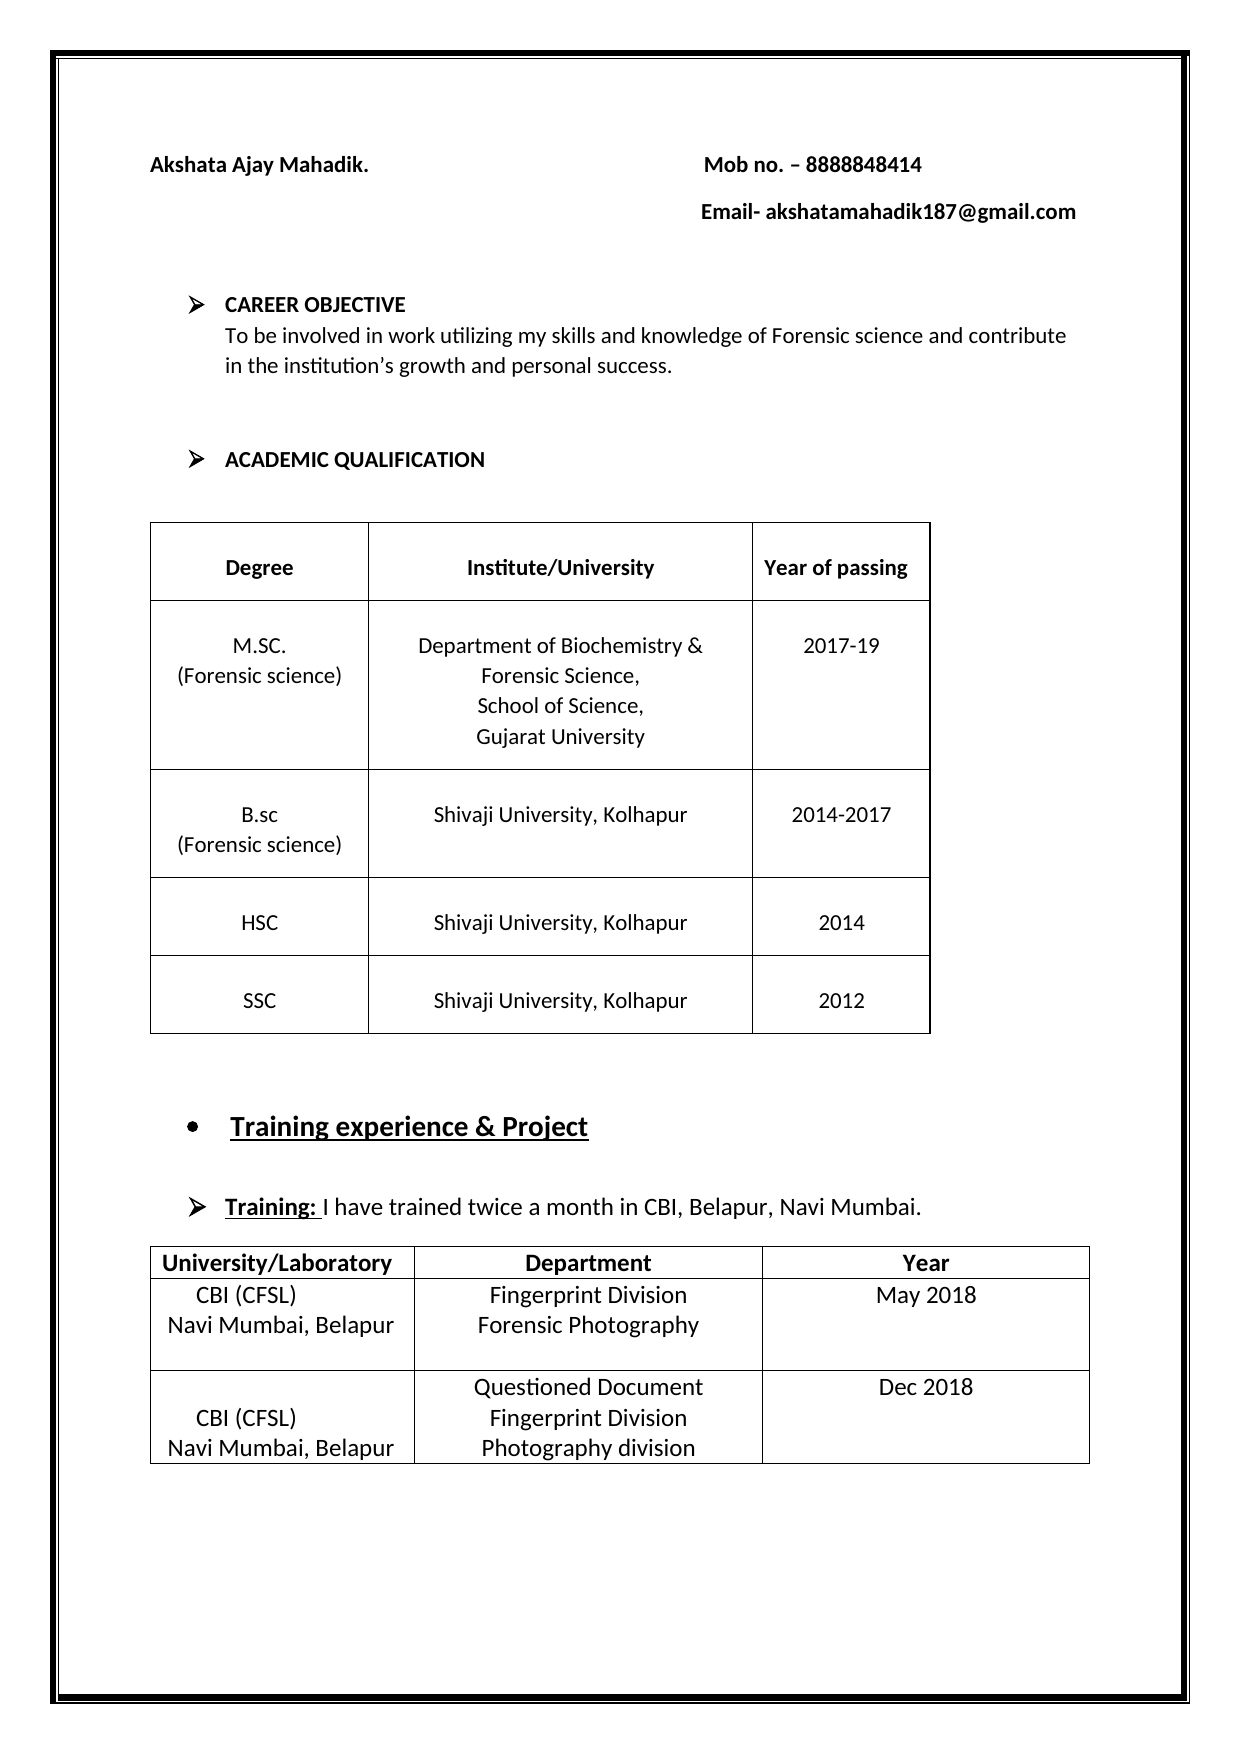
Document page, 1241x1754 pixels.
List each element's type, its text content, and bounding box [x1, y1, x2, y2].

table_cell Department of Biochemistry & Forensic Science, School of Science, Gujarat University [369, 601, 752, 768]
table_cell May 2018 [763, 1279, 1089, 1370]
list Training: I have trained twice a month in CBI, Belapur, Navi Mumbai. [187, 1191, 1090, 1222]
table_cell 2012 [753, 956, 929, 1033]
table_cell HSC [151, 878, 368, 955]
table_cell M.SC. (Forensic science) [151, 601, 368, 768]
list To be involved in work utilizing my skills and knowledge of Forensic science and contribute in the institution’s growth and personal success. [225, 321, 1090, 379]
table_header Year [763, 1247, 1089, 1278]
table_header Department [415, 1247, 762, 1278]
table_cell Shivaji University, Kolhapur [369, 770, 752, 877]
table_cell B.sc (Forensic science) [151, 770, 368, 877]
table_header Institute/University [369, 523, 752, 600]
table_cell CBI (CFSL) Navi Mumbai, Belapur [151, 1279, 414, 1370]
table_header University/Laboratory [151, 1247, 414, 1278]
list ACADEMIC QUALIFICATION [187, 445, 1090, 473]
table_cell Fingerprint Division Forensic Photography [415, 1279, 762, 1370]
text Email- akshatamahadik187@gmail.com [150, 197, 1090, 225]
table_header Year of passing [753, 523, 929, 600]
list CAREER OBJECTIVE [187, 291, 1090, 319]
table_cell Dec 2018 [763, 1371, 1089, 1463]
table_cell Questioned Document Fingerprint Division Photography division [415, 1371, 762, 1463]
table_cell SSC [151, 956, 368, 1033]
table_cell 2014 [753, 878, 929, 955]
list Training experience & Project [187, 1108, 1090, 1144]
table_cell Shivaji University, Kolhapur [369, 956, 752, 1033]
table_cell 2014-2017 [753, 770, 929, 877]
table_cell 2017-19 [753, 601, 929, 768]
table_cell Shivaji University, Kolhapur [369, 878, 752, 955]
table_header Degree [151, 523, 368, 600]
text Akshata Ajay Mahadik. Mob no. – 8888848414 [150, 150, 1090, 178]
table_cell CBI (CFSL) Navi Mumbai, Belapur [151, 1371, 414, 1463]
